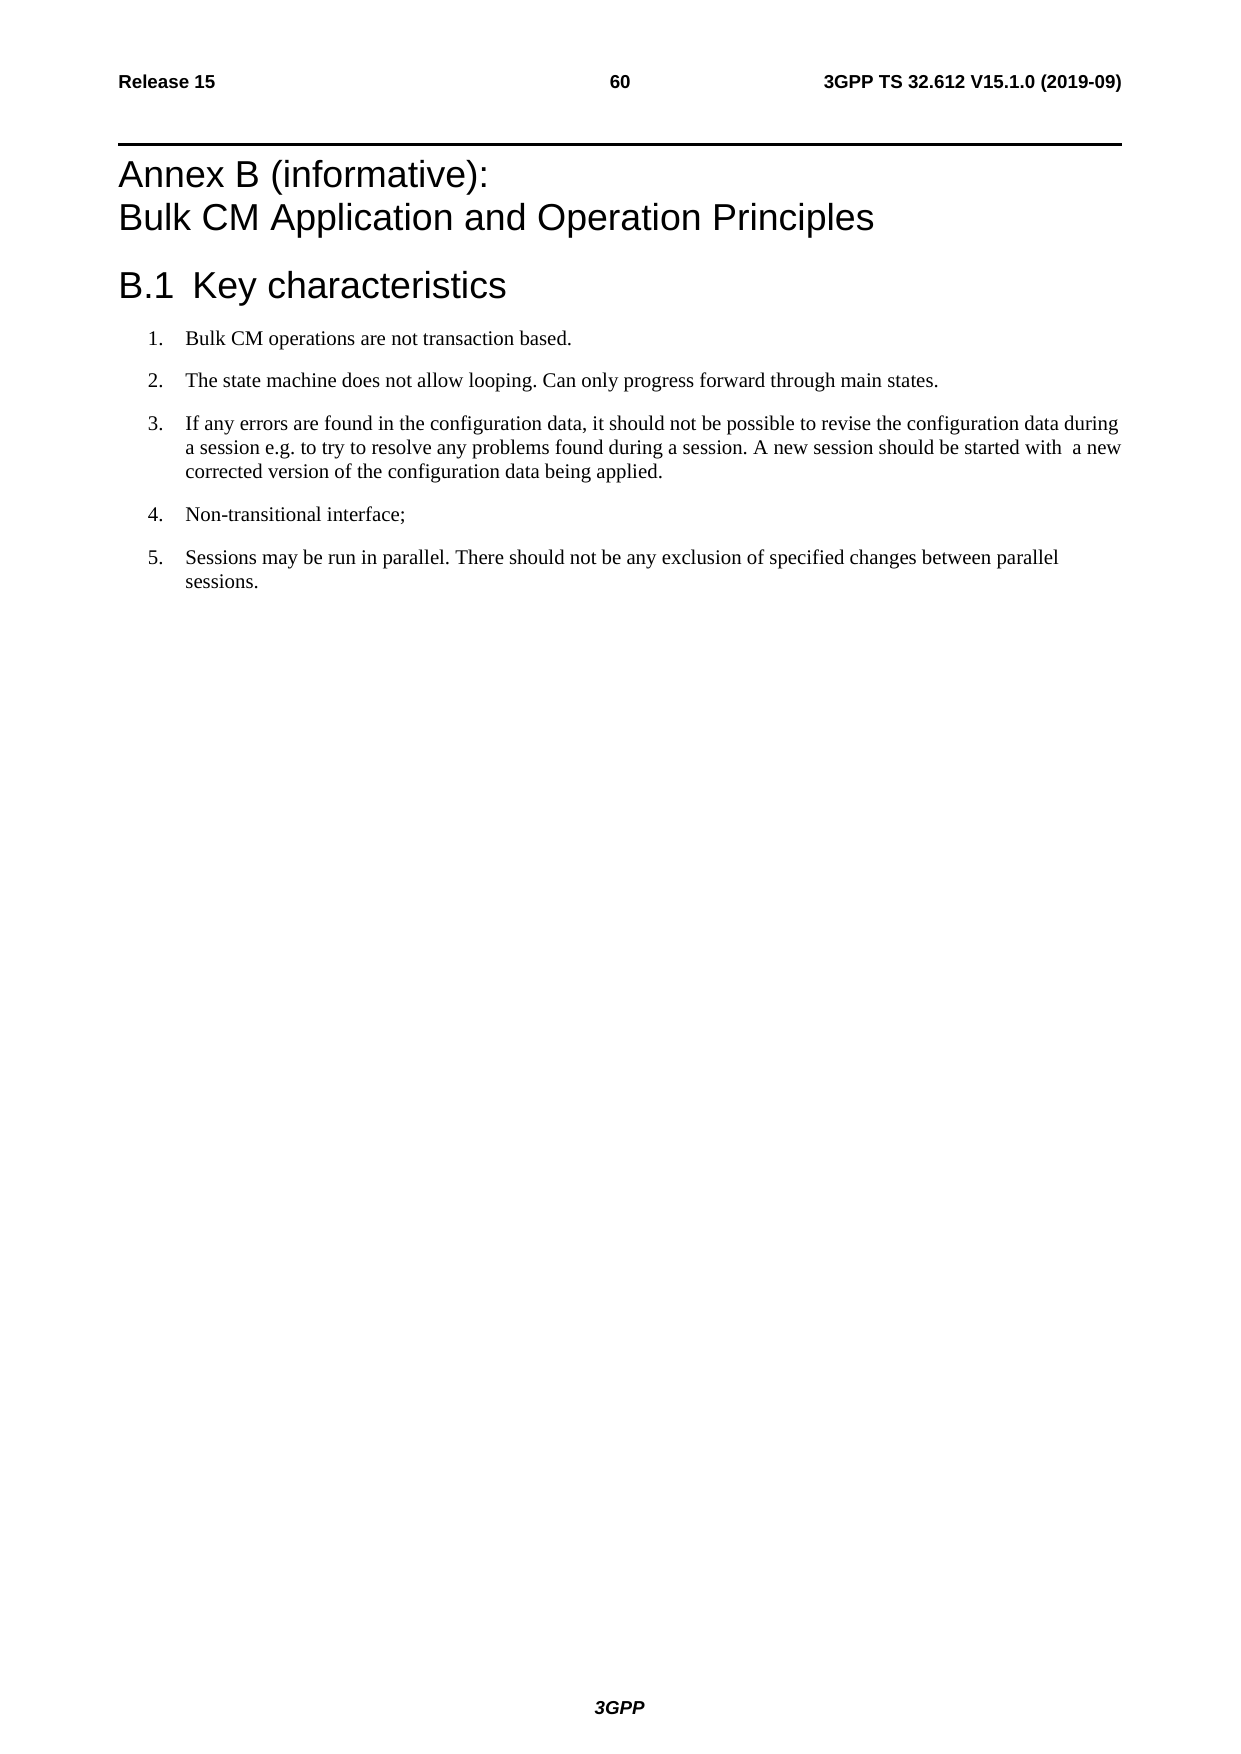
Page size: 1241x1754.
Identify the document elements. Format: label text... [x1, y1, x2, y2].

list If any errors are found in the configuration data, it should not be possible to revise the configuration data during a session e.g. to try to resolve any problems found during a session. A new session should be started with a new corrected version of the configuration data being applied. [148, 411, 1122, 483]
subtitle B.1 Key characteristics [118, 254, 1122, 307]
subtitle Annex B (informative): Bulk CM Application and Operation Principles [118, 146, 1122, 239]
list The state machine does not allow looping. Can only progress forward through main states. [148, 368, 1122, 392]
list Non-transitional interface; [148, 502, 1122, 526]
list Bulk CM operations are not transaction based. [148, 326, 1122, 350]
list Sessions may be run in parallel. There should not be any exclusion of specified changes between parallel sessions. [148, 545, 1122, 593]
